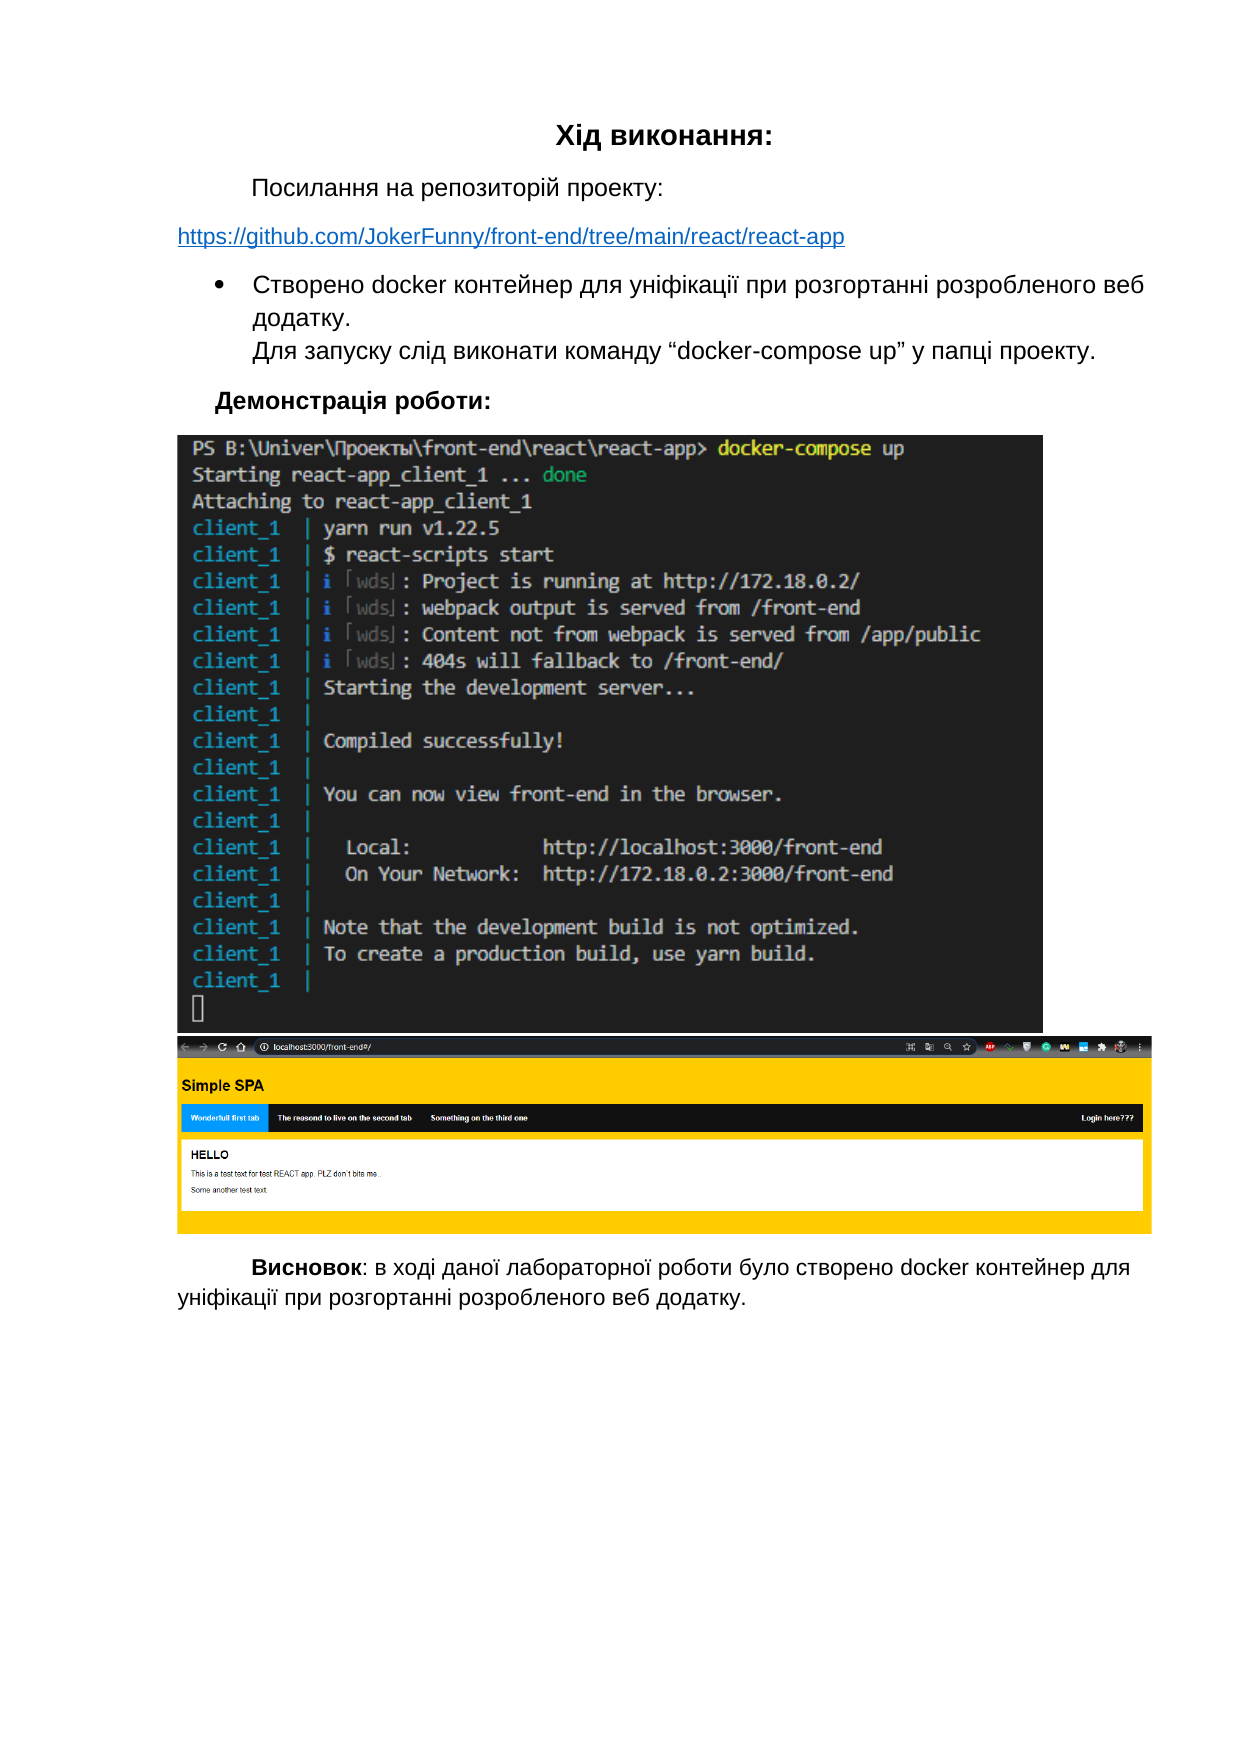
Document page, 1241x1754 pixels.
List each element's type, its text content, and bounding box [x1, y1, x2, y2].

text Демонстрація роботи: [177, 386, 1152, 414]
text Висновок: в ході даної лабораторної роботи було створено docker контейнер для уніфікації при розгортанні розробленого веб додатку. [177, 1254, 1152, 1310]
text Хід виконання: [177, 118, 1152, 152]
list Створено docker контейнер для уніфікації при розгортанні розробленого веб додатку. [215, 270, 1152, 332]
picture [177, 1036, 1152, 1234]
list Для запуску слід виконати команду “docker-compose up” у папці проекту. [252, 336, 1152, 365]
picture [177, 435, 1043, 1033]
text https://github.com/JokerFunny/front-end/tree/main/react/react-app [177, 223, 1152, 249]
text Посилання на репозиторій проекту: [177, 173, 1152, 202]
